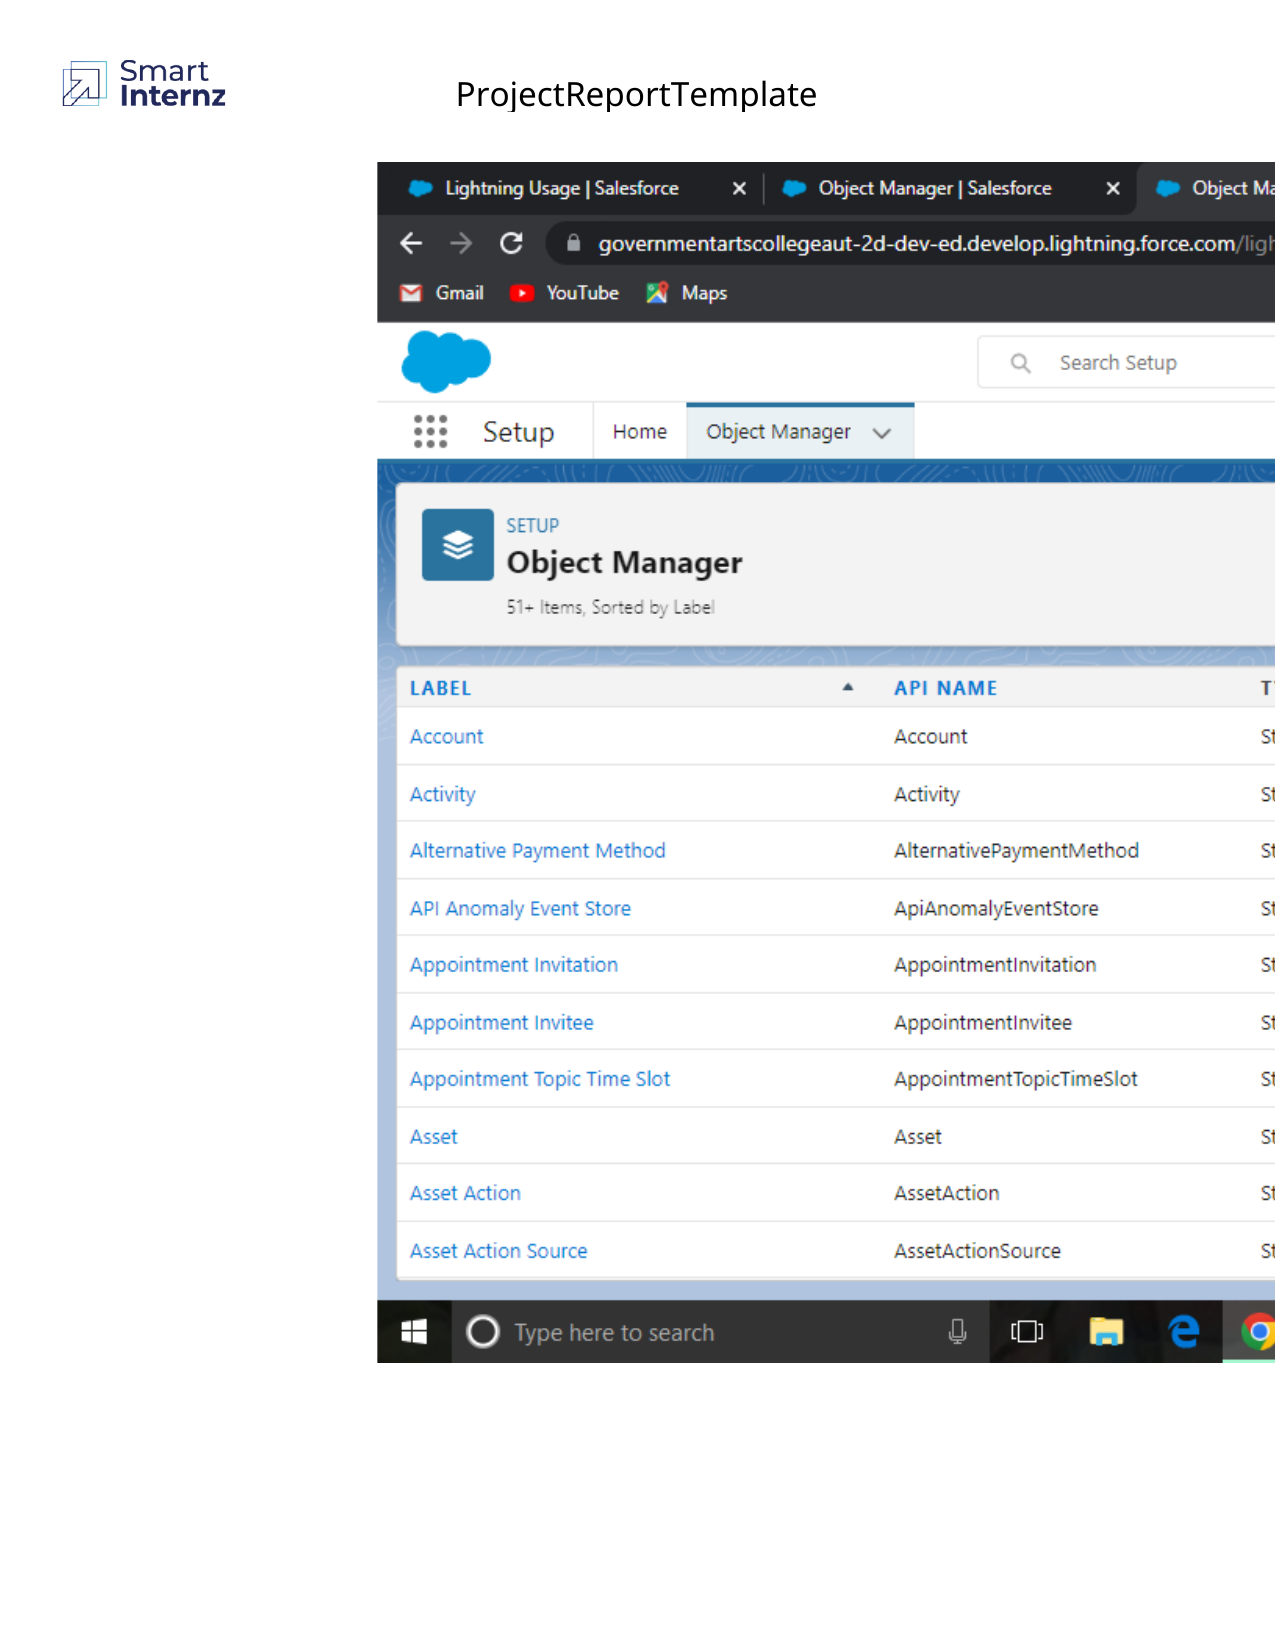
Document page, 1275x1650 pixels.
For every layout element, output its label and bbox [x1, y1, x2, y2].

picture [62, 60, 226, 106]
picture [377, 162, 1275, 1363]
